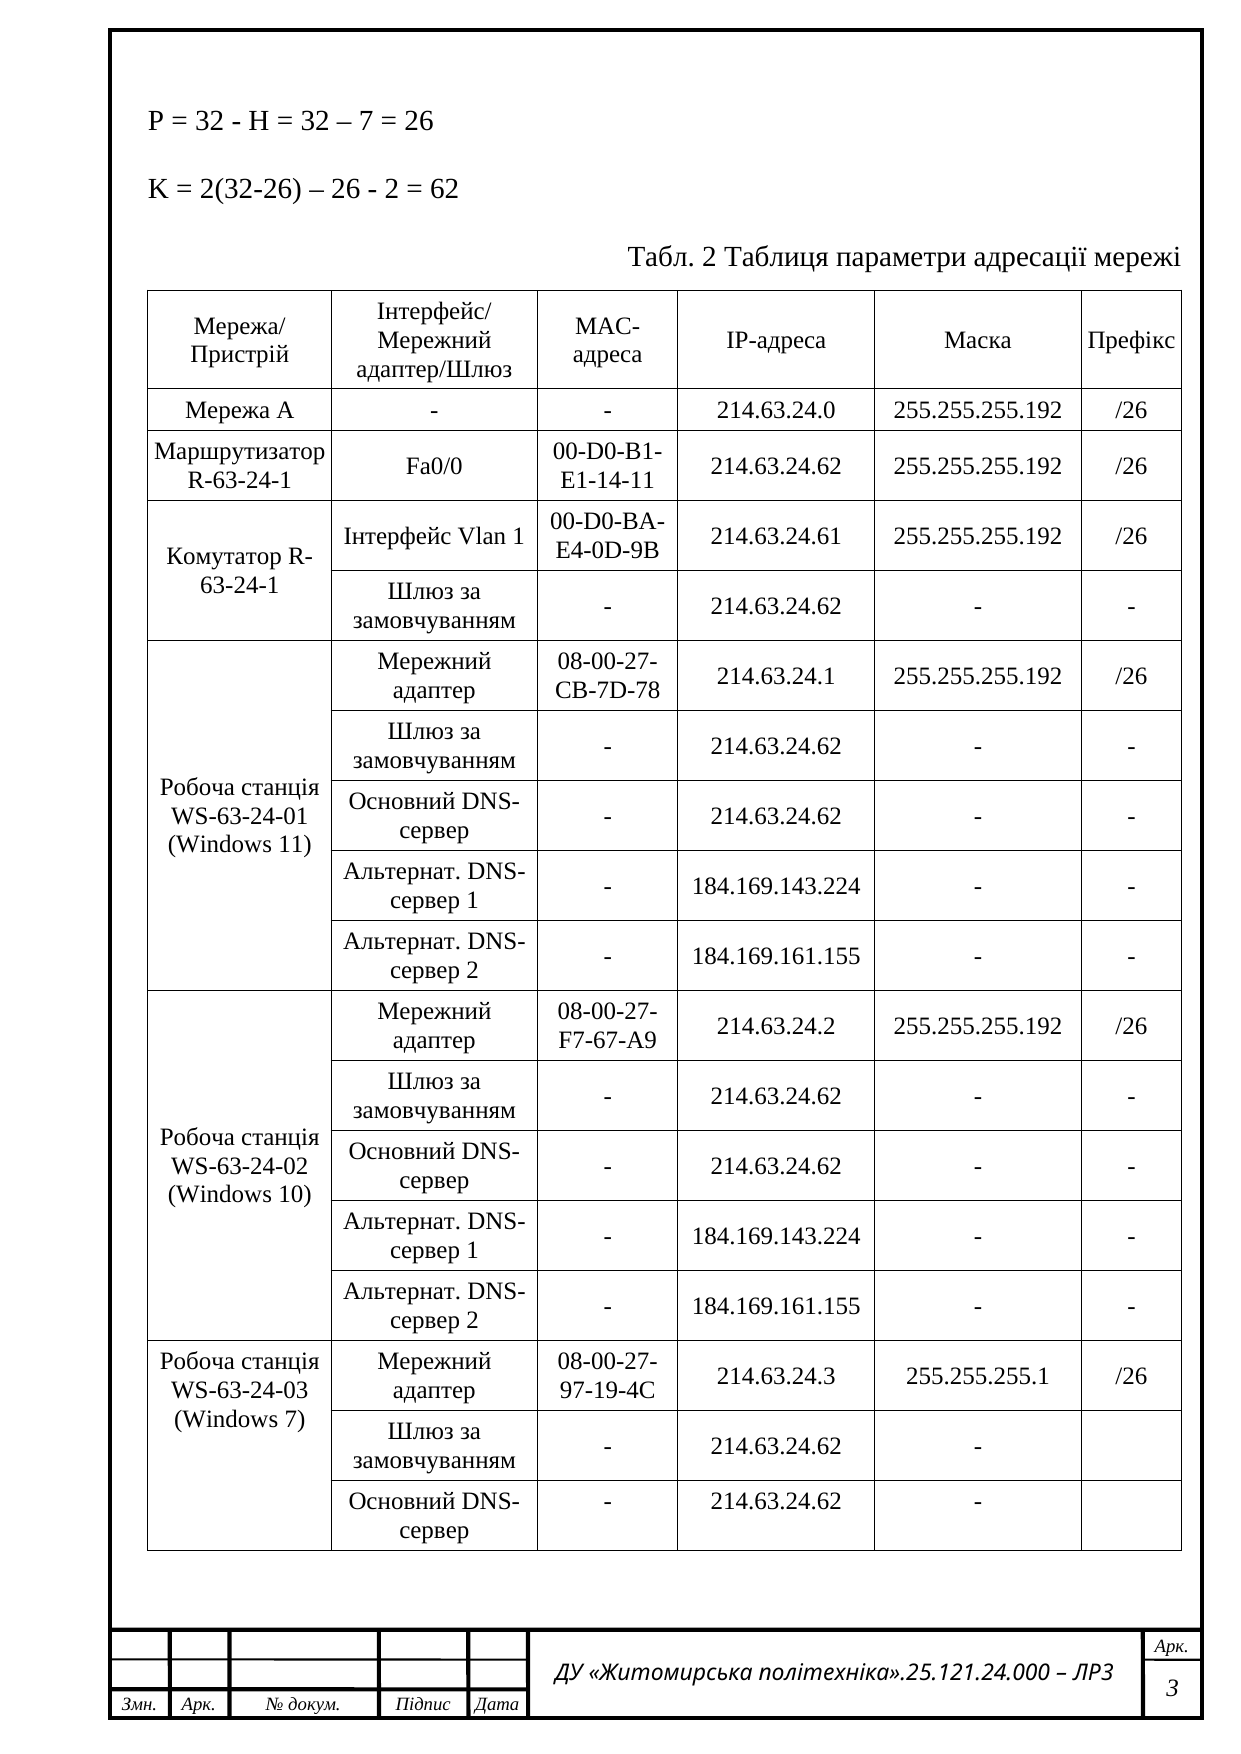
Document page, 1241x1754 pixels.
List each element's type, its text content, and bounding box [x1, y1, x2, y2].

table_cell - [538, 1201, 677, 1269]
table_cell 255.255.255.192 [875, 431, 1081, 499]
table_cell - [1082, 1271, 1181, 1339]
table_cell [1082, 1411, 1181, 1479]
table_cell - [538, 781, 677, 849]
table_cell Основний DNS- сервер [332, 1481, 537, 1549]
table_cell 255.255.255.192 [875, 641, 1081, 709]
table_cell - [875, 921, 1081, 989]
table_cell Комутатор R-63-24-1 [148, 501, 331, 639]
table_cell - [875, 1131, 1081, 1199]
table_header ІР-адреса [678, 291, 874, 388]
table_cell Альтернат. DNS- сервер 1 [332, 1201, 537, 1269]
table_cell Маршрутизатор R-63-24-1 [148, 431, 331, 499]
table_cell Шлюз за замовчуванням [332, 711, 537, 779]
table_cell - [538, 921, 677, 989]
table_cell 214.63.24.62 [678, 1411, 874, 1479]
table_cell /26 [1082, 991, 1181, 1059]
table_cell - [538, 1131, 677, 1199]
table_cell Шлюз за замовчуванням [332, 571, 537, 639]
table_cell - [1082, 1061, 1181, 1129]
table_cell - [875, 1201, 1081, 1269]
table_cell /26 [1082, 431, 1181, 499]
table_cell Альтернат. DNS- сервер 2 [332, 1271, 537, 1339]
table_header Мережа/Пристрій [148, 291, 331, 388]
table_cell Інтерфейс Vlan 1 [332, 501, 537, 569]
table_cell 255.255.255.1 [875, 1341, 1081, 1409]
table_cell - [875, 571, 1081, 639]
table_cell - [538, 389, 677, 429]
table_cell 214.63.24.61 [678, 501, 874, 569]
table_cell - [875, 1271, 1081, 1339]
table_cell - [538, 1411, 677, 1479]
table_cell 214.63.24.62 [678, 781, 874, 849]
table_cell 184.169.143.224 [678, 851, 874, 919]
table_cell - [538, 1061, 677, 1129]
table_cell - [538, 851, 677, 919]
table_cell - [875, 1061, 1081, 1129]
table_cell 184.169.143.224 [678, 1201, 874, 1269]
table_cell - [1082, 711, 1181, 779]
table_cell Fa0/0 [332, 431, 537, 499]
table_cell - [538, 711, 677, 779]
table_cell - [1082, 1131, 1181, 1199]
table_cell Мережний адаптер [332, 641, 537, 709]
table_cell - [875, 1481, 1081, 1549]
table_cell 214.63.24.62 [678, 1131, 874, 1199]
table_cell Робоча станція WS-63-24-02 (Windows 10) [148, 991, 331, 1339]
table_cell 08-00-27-97-19-4C [538, 1341, 677, 1409]
text Табл. 2 Таблиця параметри адресації мережі [148, 239, 1181, 273]
table_cell Шлюз за замовчуванням [332, 1411, 537, 1479]
table_cell Мережа А [148, 389, 331, 429]
table_cell Робоча станція WS-63-24-03 (Windows 7) [148, 1341, 331, 1549]
table_cell Альтернат. DNS-сервер 2 [332, 921, 537, 989]
table_cell /26 [1082, 641, 1181, 709]
table_cell 08-00-27- F7-67-A9 [538, 991, 677, 1059]
table_cell - [1082, 851, 1181, 919]
table_header Маска [875, 291, 1081, 388]
table_cell /26 [1082, 501, 1181, 569]
table_cell 214.63.24.3 [678, 1341, 874, 1409]
table_cell 255.255.255.192 [875, 389, 1081, 429]
table_cell 00-D0-BA- E4-0D-9B [538, 501, 677, 569]
table_cell - [1082, 921, 1181, 989]
table_cell 214.63.24.2 [678, 991, 874, 1059]
table_cell Мережний адаптер [332, 1341, 537, 1409]
table_cell Основний DNS- сервер [332, 1131, 537, 1199]
table_cell 214.63.24.1 [678, 641, 874, 709]
table_cell 184.169.161.155 [678, 921, 874, 989]
table_cell Альтернат. DNS-сервер 1 [332, 851, 537, 919]
table_header MAC-адреса [538, 291, 677, 388]
table_cell /26 [1082, 1341, 1181, 1409]
table_cell - [875, 851, 1081, 919]
table_cell 214.63.24.62 [678, 1061, 874, 1129]
table_cell - [538, 1271, 677, 1339]
table_cell 214.63.24.62 [678, 711, 874, 779]
table_cell 00-D0-B1-E1-14-11 [538, 431, 677, 499]
table_cell /26 [1082, 389, 1181, 429]
table_cell [1082, 1481, 1181, 1549]
table_cell - [1082, 1201, 1181, 1269]
table_cell 184.169.161.155 [678, 1271, 874, 1339]
table_cell 08-00-27- CB-7D-78 [538, 641, 677, 709]
table_cell 255.255.255.192 [875, 501, 1081, 569]
table_cell - [538, 1481, 677, 1549]
table_cell Робоча станція WS-63-24-01 (Windows 11) [148, 641, 331, 989]
table_cell - [875, 1411, 1081, 1479]
text P = 32 - H = 32 – 7 = 26 [148, 103, 1181, 136]
text K = 2(32-26) – 26 - 2 = 62 [148, 171, 1181, 204]
table_cell Мережний адаптер [332, 991, 537, 1059]
table_cell Основний DNS-сервер [332, 781, 537, 849]
table_cell - [875, 781, 1081, 849]
table_cell - [1082, 571, 1181, 639]
table_header Префікс [1082, 291, 1181, 388]
table_cell 214.63.24.0 [678, 389, 874, 429]
table_cell 255.255.255.192 [875, 991, 1081, 1059]
table_cell - [332, 389, 537, 429]
table_cell - [538, 571, 677, 639]
table_cell - [875, 711, 1081, 779]
table_header Інтерфейс/ Мережний адаптер/Шлюз [332, 291, 537, 388]
table_cell 214.63.24.62 [678, 431, 874, 499]
table_cell 214.63.24.62 [678, 1481, 874, 1549]
table_cell Шлюз за замовчуванням [332, 1061, 537, 1129]
table_cell 214.63.24.62 [678, 571, 874, 639]
table_cell - [1082, 781, 1181, 849]
